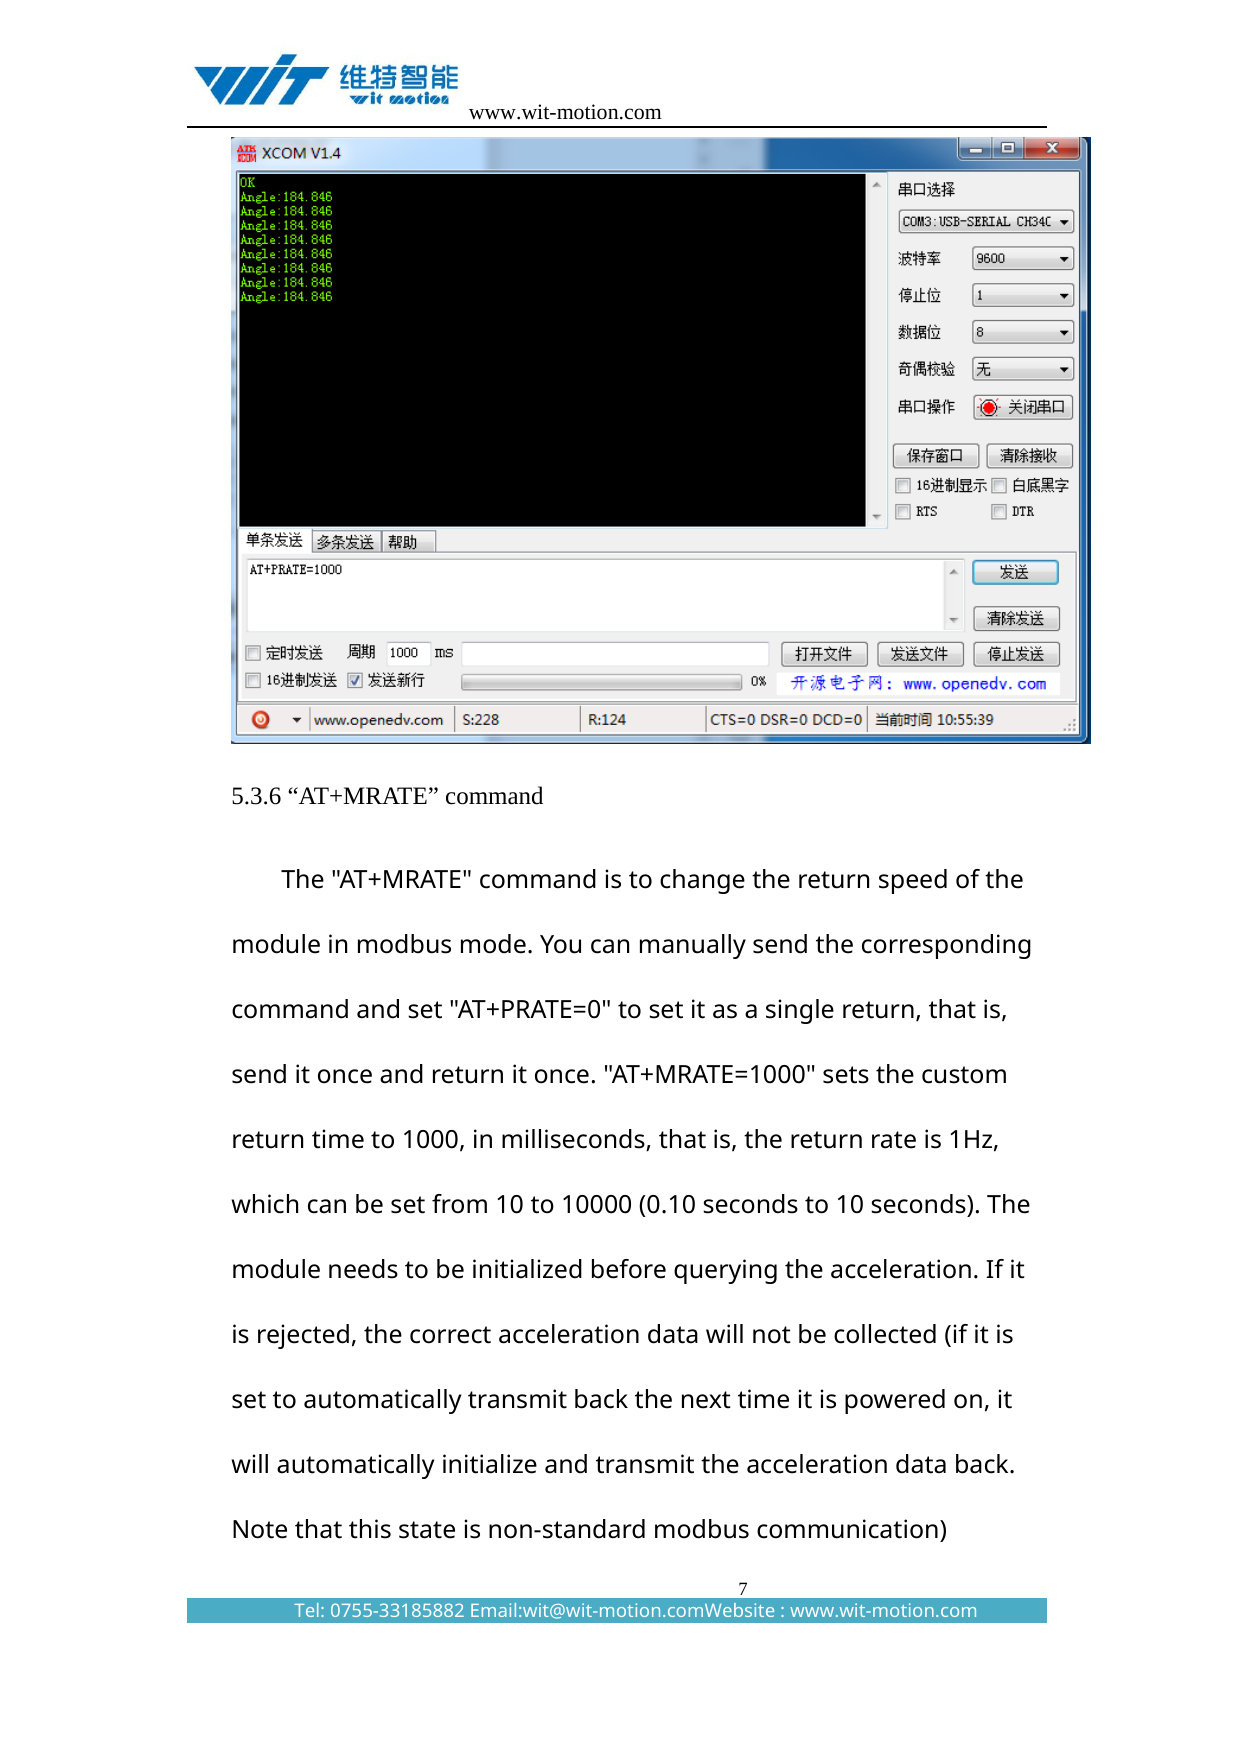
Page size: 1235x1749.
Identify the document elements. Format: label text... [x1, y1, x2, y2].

picture [187, 44, 469, 120]
subtitle 5.3.6 “AT+MRATE” command [231, 779, 1047, 812]
picture [231, 137, 1091, 744]
text The "AT+MRATE" command is to change the return speed of the module in modbus mode. You can manually send the corresponding command and set "AT+PRATE=0" to set it as a single return, that is, send it once and return it once. "AT+MRATE=1000" sets the custom return time to 1000, in milliseconds, that is, the return rate is 1Hz, which can be set from 10 to 10000 (0.10 seconds to 10 seconds). The module needs to be initialized before querying the acceleration. If it is rejected, the correct acceleration data will not be collected (if it is set to automatically transmit back the next time it is powered on, it will automatically initialize and transmit the acceleration data back. Note that this state is non-standard modbus communication) [231, 846, 1047, 1561]
